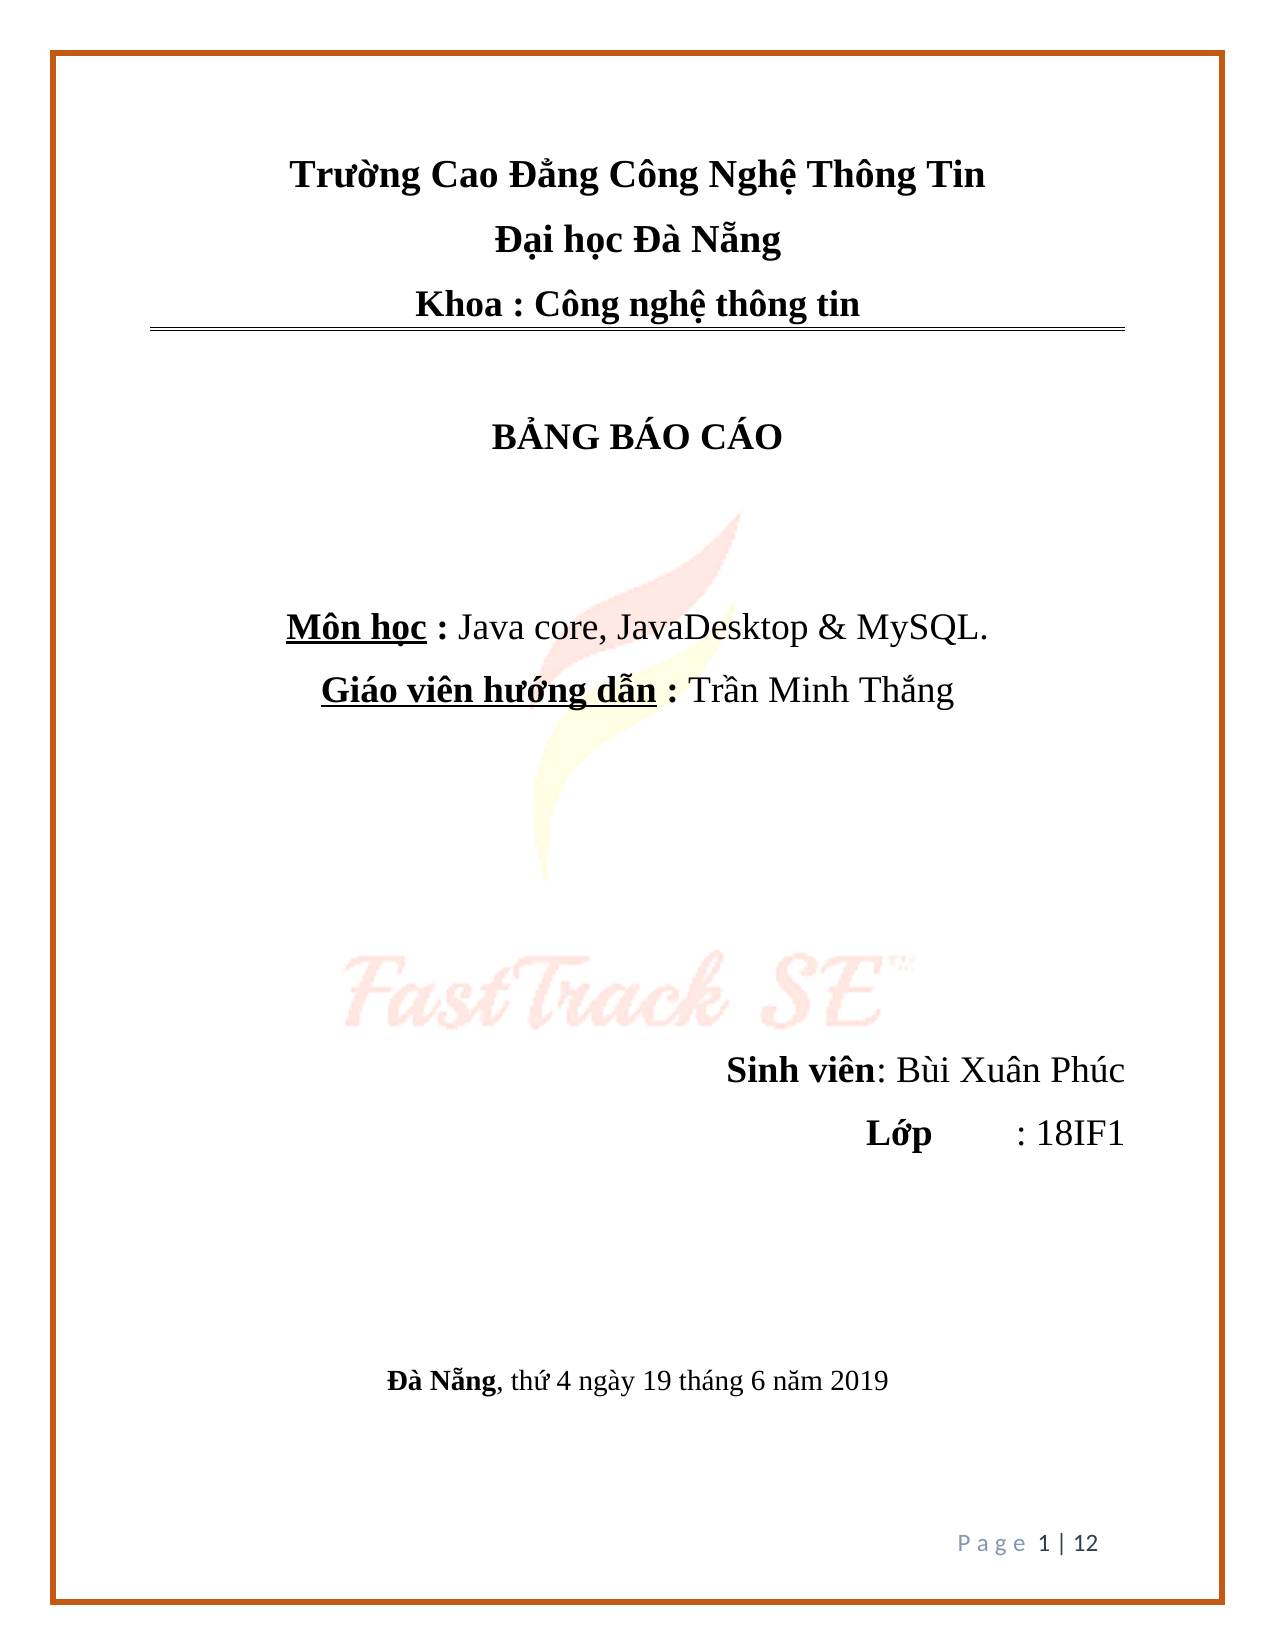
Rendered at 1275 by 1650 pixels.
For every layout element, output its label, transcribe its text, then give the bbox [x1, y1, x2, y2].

text Lớp : 18IF1 [150, 1110, 1125, 1153]
text Giáo viên hướng dẫn : Trần Minh Thắng [150, 668, 1125, 711]
text Đà Nẵng, thứ 4 ngày 19 tháng 6 năm 2019 [150, 1363, 1125, 1397]
text Trường Cao Đẳng Công Nghệ Thông Tin [150, 150, 1125, 196]
text Sinh viên : Bùi Xuân Phúc [150, 1047, 1125, 1090]
text Môn học : Java core, JavaDesktop & MySQL. [150, 604, 1125, 647]
text BẢNG BÁO CÁO [150, 415, 1125, 458]
text Đại học Đà Nẵng [150, 216, 1125, 261]
text Khoa : Công nghệ thông tin [150, 281, 1125, 327]
